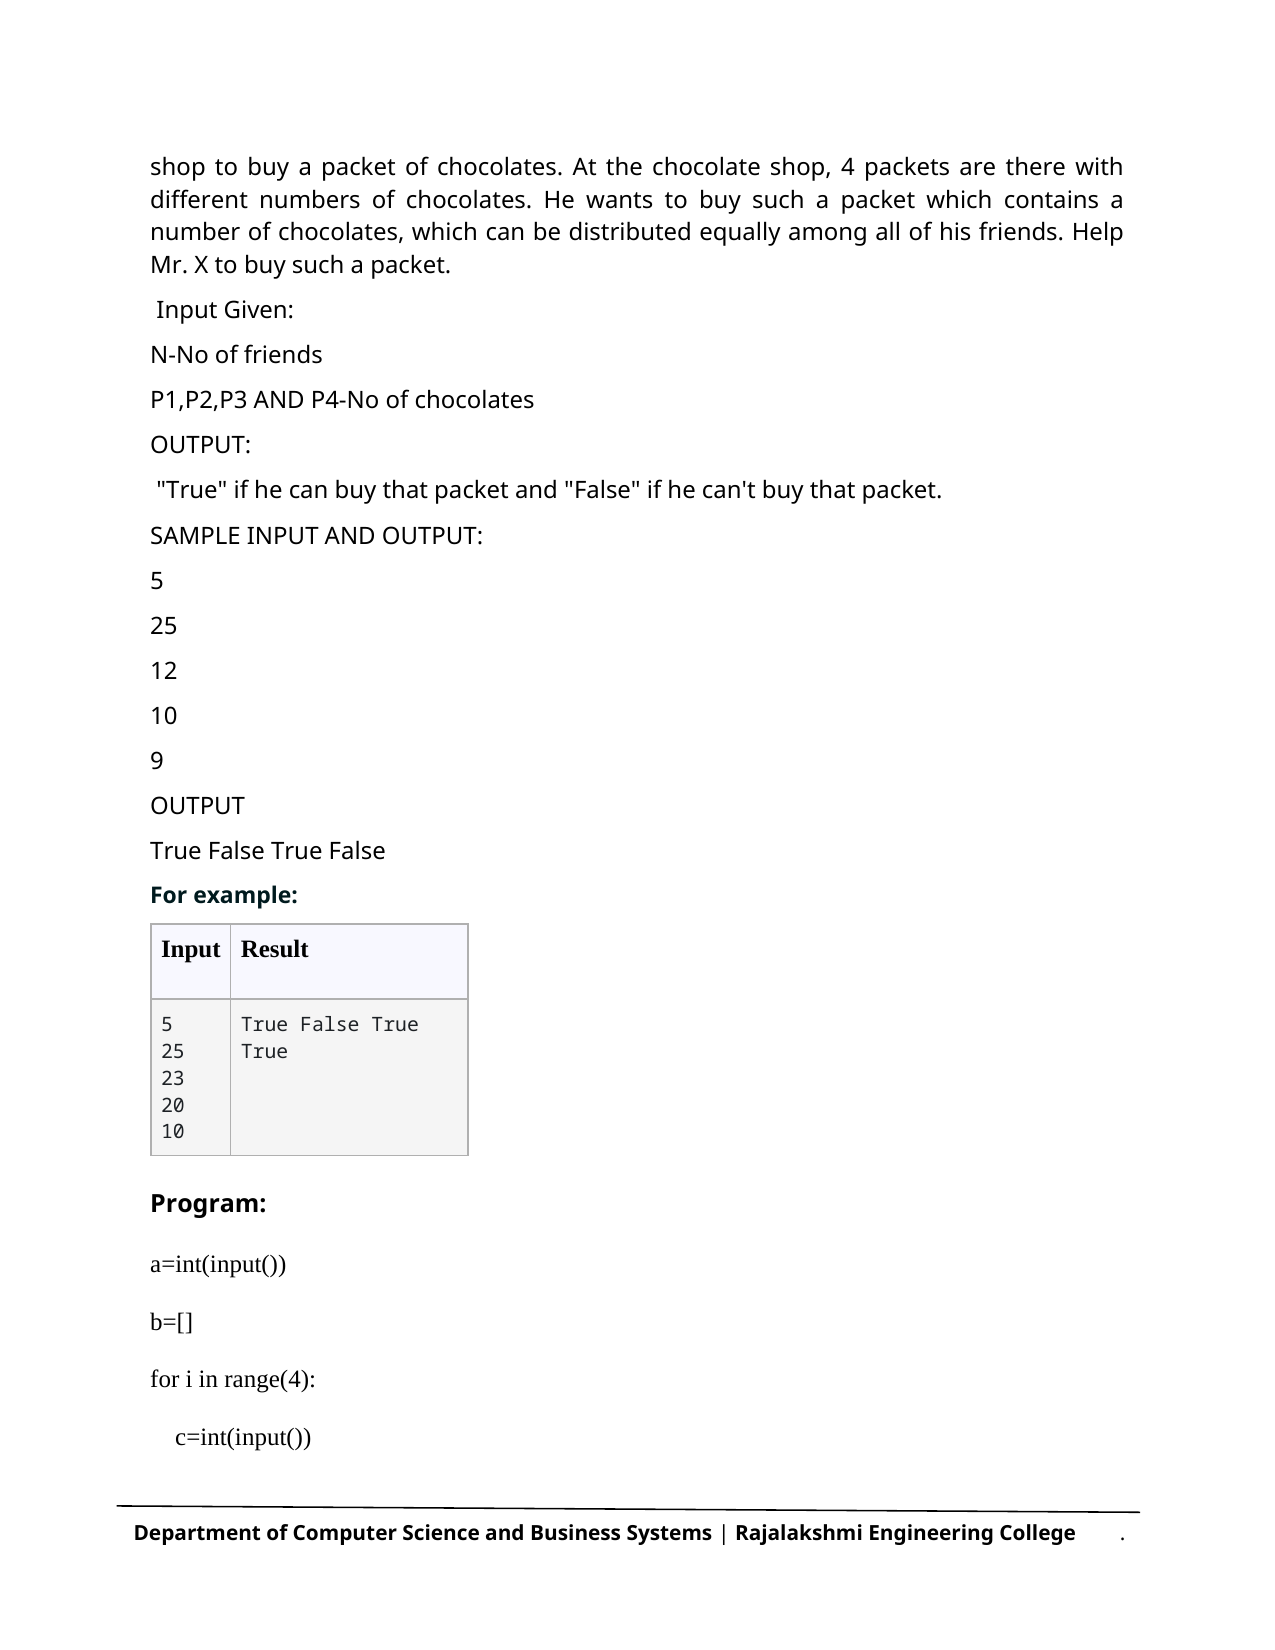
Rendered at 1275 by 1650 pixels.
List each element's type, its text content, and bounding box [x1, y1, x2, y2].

text Program: [150, 1186, 1125, 1219]
text b=[] [150, 1307, 1125, 1335]
text for i in range(4): [150, 1364, 1125, 1393]
table_cell True False True True [231, 1000, 467, 1155]
table_cell 5 25 23 20 10 [152, 1000, 230, 1155]
text a=int(input()) [150, 1249, 1125, 1277]
text True False True False [150, 834, 1125, 867]
text 5 [150, 563, 1125, 596]
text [150, 150, 1125, 280]
text 25 [150, 609, 1125, 641]
text 9 [150, 744, 1125, 777]
text 12 [150, 654, 1125, 686]
text Input Given: [150, 293, 1125, 326]
text OUTPUT [150, 789, 1125, 822]
text N-No of friends [150, 338, 1125, 371]
text SAMPLE INPUT AND OUTPUT: [150, 518, 1125, 551]
text OUTPUT: [150, 428, 1125, 461]
text P1,P2,P3 AND P4-No of chocolates [150, 383, 1125, 416]
text 10 [150, 699, 1125, 731]
text c=int(input()) [150, 1422, 1125, 1451]
text "True" if he can buy that packet and "False" if he can't buy that packet. [150, 473, 1125, 506]
text For example: [150, 879, 1125, 911]
table_header Result [231, 925, 467, 998]
table_header Input [152, 925, 230, 998]
